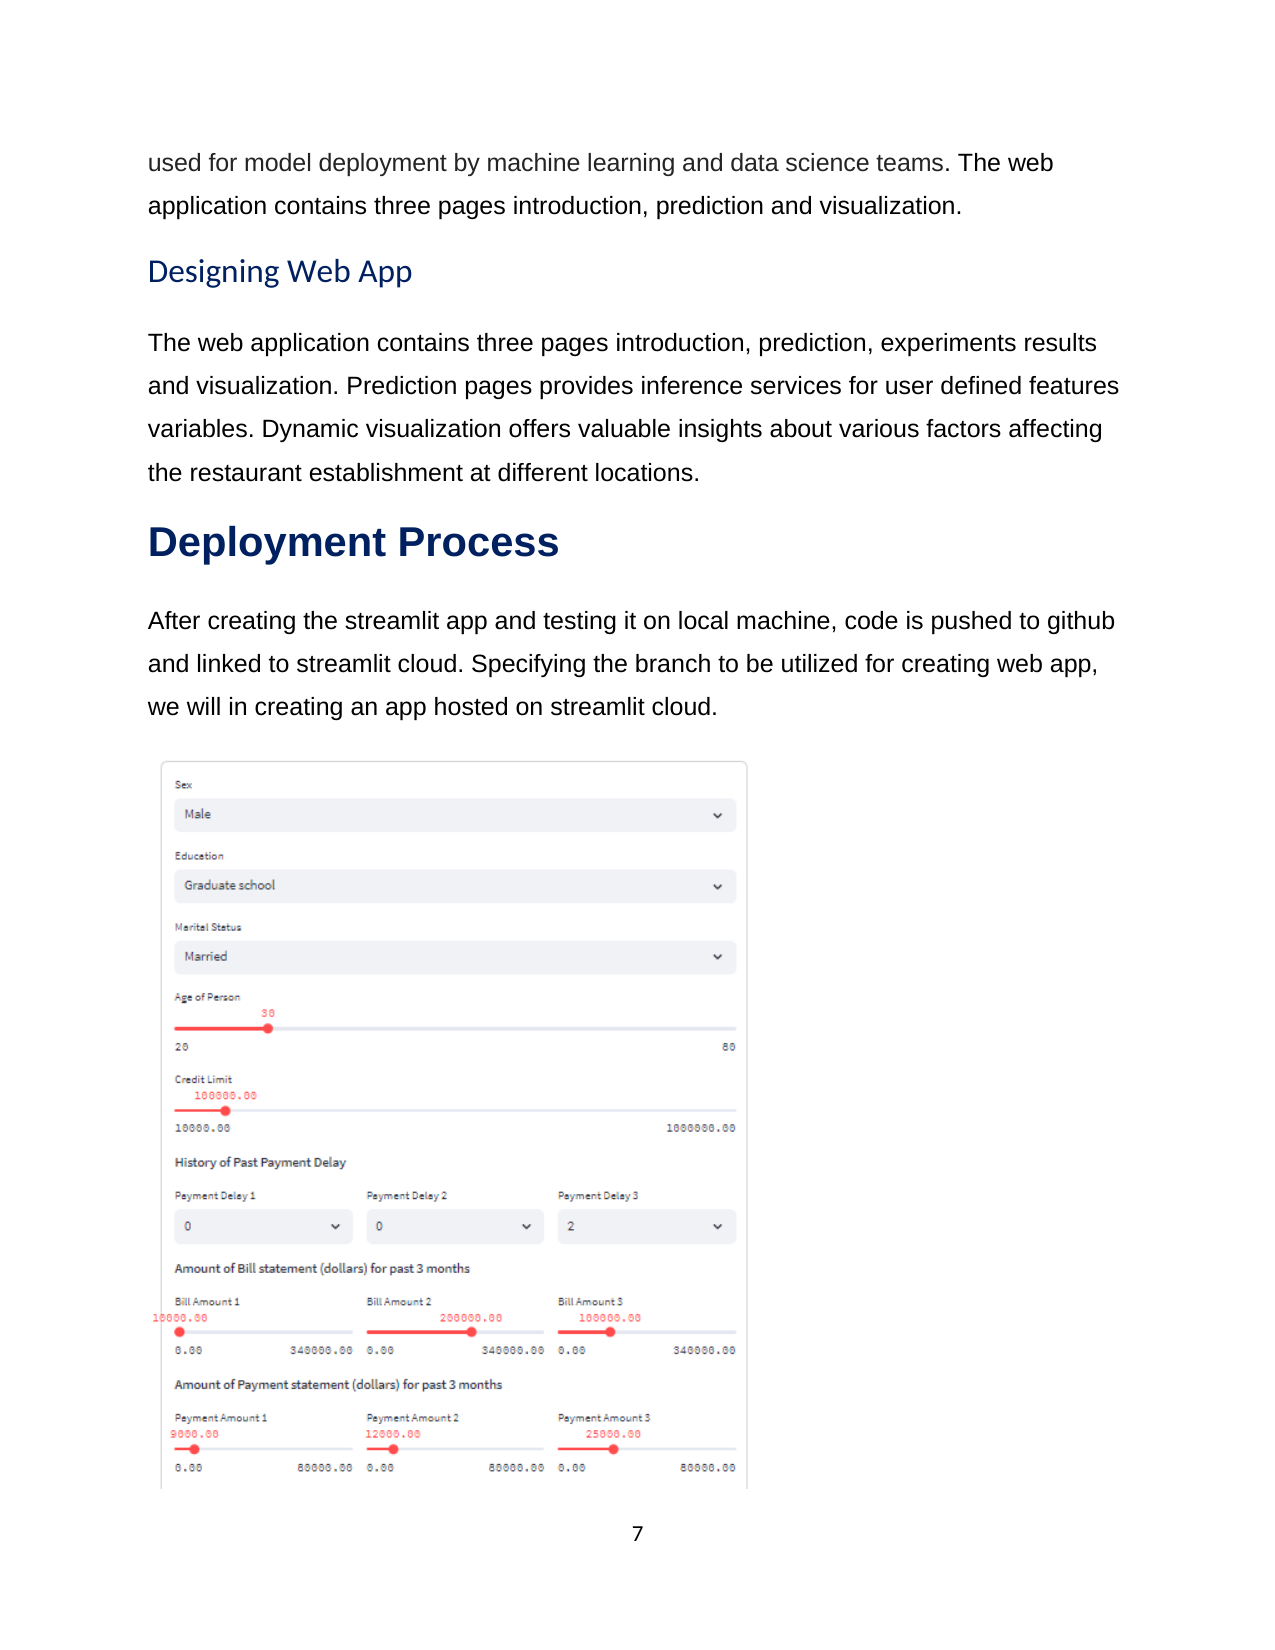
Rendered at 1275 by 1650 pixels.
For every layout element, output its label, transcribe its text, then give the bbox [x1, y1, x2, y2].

text The web application contains three pages introduction, prediction, experiments results and visualization. Prediction pages provides inference services for user defined features variables. Dynamic visualization offers valuable insights about various factors affecting the restaurant establishment at different locations. [148, 328, 1127, 486]
text After creating the streamlit app and testing it on local machine, code is pushed to github and linked to streamlit cloud. Specifying the branch to be utilized for creating web app, we will in creating an app hosted on streamlit cloud. [148, 606, 1127, 721]
text used for model deployment by machine learning and data science teams. The web application contains three pages introduction, prediction and visualization. [148, 148, 1127, 219]
text Deployment Process [148, 517, 1127, 565]
text Designing Web App [148, 251, 1127, 291]
picture [147, 752, 764, 1489]
